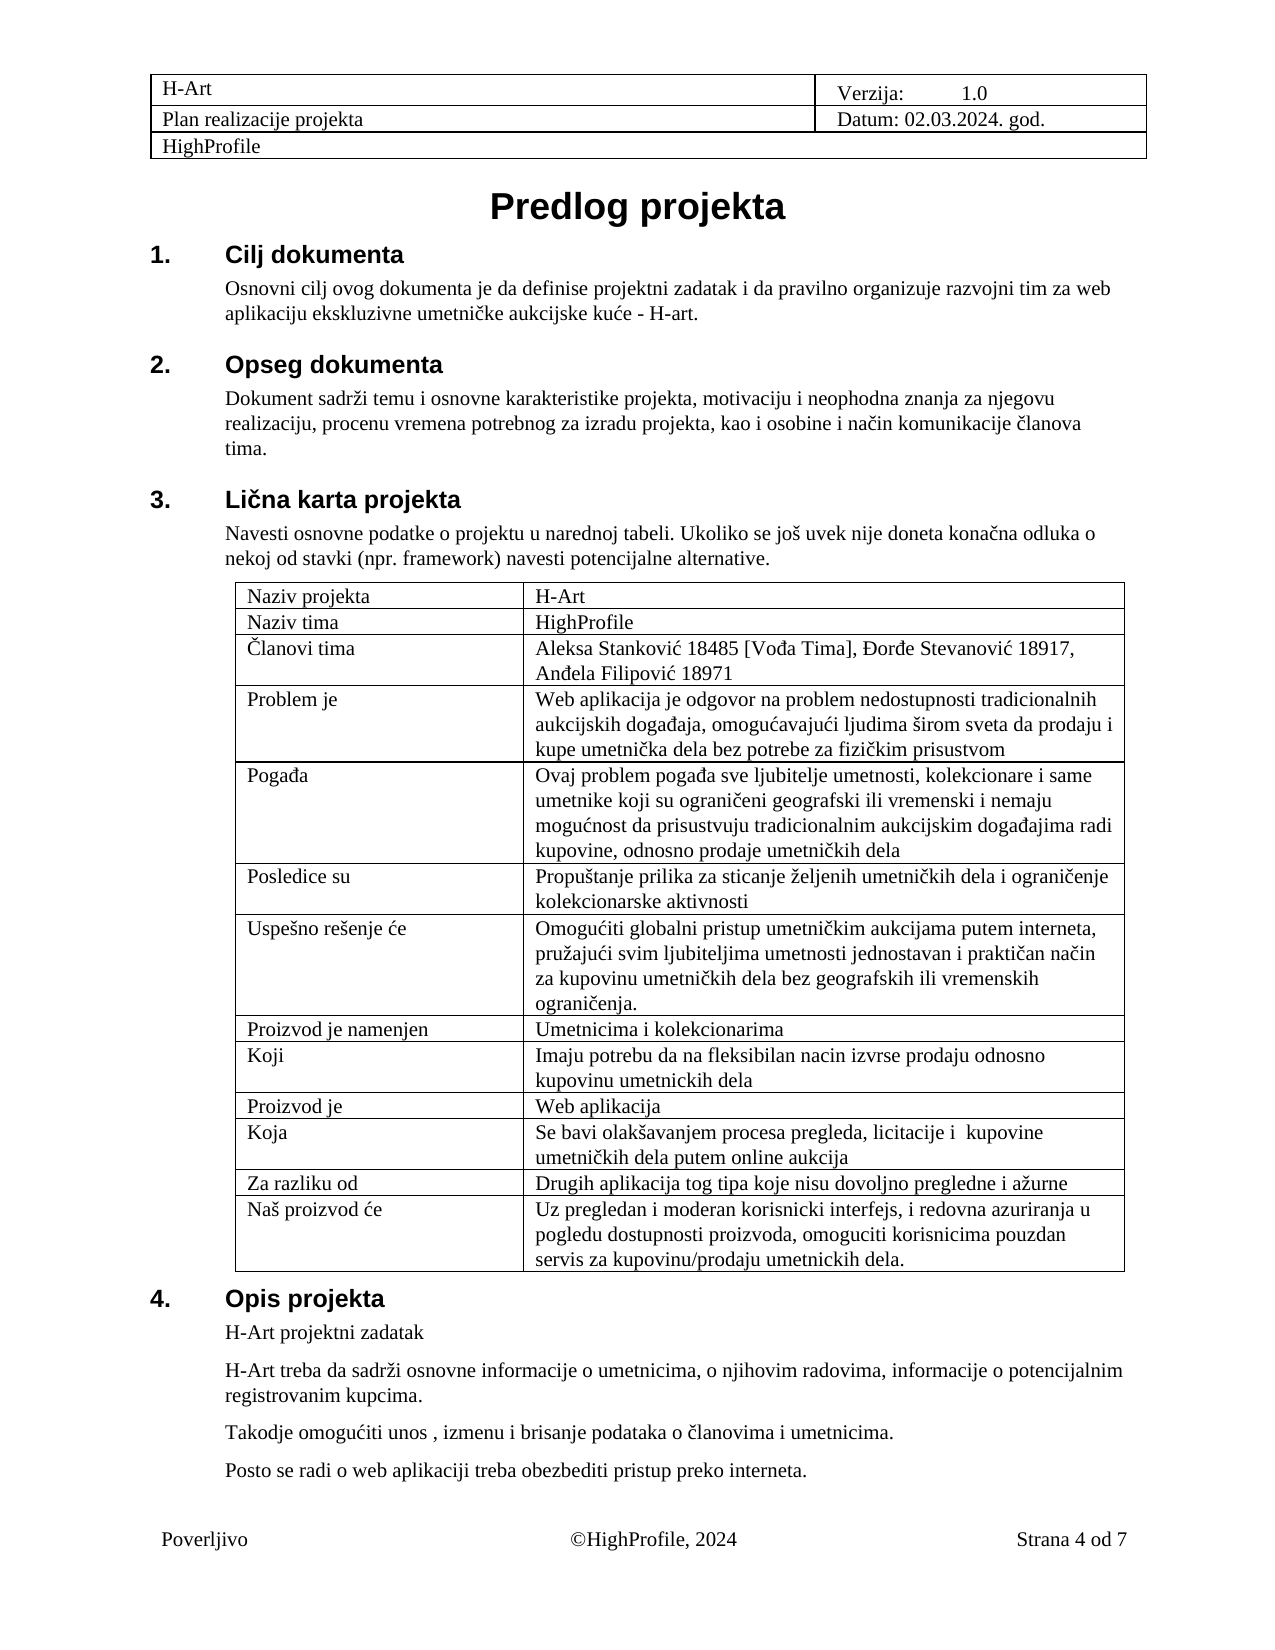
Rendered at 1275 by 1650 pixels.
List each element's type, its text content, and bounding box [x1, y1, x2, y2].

text Dokument sadrži temu i osnovne karakteristike projekta, motivaciju i neophodna znanja za njegovu realizaciju, procenu vremena potrebnog za izradu projekta, kao i osobine i način komunikacije članova tima. [225, 385, 1125, 460]
table_cell Pogađa [236, 763, 523, 862]
table_cell Naš proizvod će [236, 1196, 523, 1271]
subtitle Opis projekta [150, 1284, 1125, 1313]
table_cell Uz pregledan i moderan korisnicki interfejs, i redovna azuriranja u pogledu dostupnosti proizvoda, omoguciti korisnicima pouzdan servis za kupovinu/prodaju umetnickih dela. [524, 1196, 1124, 1271]
text Navesti osnovne podatke o projektu u narednoj tabeli. Ukoliko se još uvek nije doneta konačna odluka o nekoj od stavki (npr. framework) navesti potencijalne alternative. [225, 520, 1125, 570]
text H-Art treba da sadrži osnovne informacije o umetnicima, o njihovim radovima, informacije o potencijalnim registrovanim kupcima. [225, 1357, 1125, 1407]
table_cell Web aplikacija je odgovor na problem nedostupnosti tradicionalnih aukcijskih događaja, omogućavajući ljudima širom sveta da prodaju i kupe umetnička dela bez potrebe za fizičkim prisustvom [524, 686, 1124, 761]
table_cell HighProfile [524, 609, 1124, 634]
table_cell Aleksa Stanković 18485 [Vođa Tima], Đorđe Stevanović 18917, Anđela Filipović 18971 [524, 635, 1124, 685]
text Takodje omogućiti unos , izmenu i brisanje podataka o članovima i umetnicima. [225, 1419, 1125, 1444]
text Osnovni cilj ovog dokumenta je da definise projektni zadatak i da pravilno organizuje razvojni tim za web aplikaciju ekskluzivne umetničke aukcijske kuće - H-art. [225, 275, 1125, 325]
table_cell Uspešno rešenje će [236, 915, 523, 1014]
table_cell Proizvod je namenjen [236, 1016, 523, 1041]
table_cell Za razliku od [236, 1170, 523, 1195]
table_cell Proizvod je [236, 1093, 523, 1118]
table_cell Problem je [236, 686, 523, 761]
table_cell Ovaj problem pogađa sve ljubitelje umetnosti, kolekcionare i same umetnike koji su ograničeni geografski ili vremenski i nemaju mogućnost da prisustvuju tradicionalnim aukcijskim događajima radi kupovine, odnosno prodaje umetničkih dela [524, 763, 1124, 862]
subtitle Lična karta projekta [150, 485, 1125, 513]
table_cell Članovi tima [236, 635, 523, 685]
table_cell Posledice su [236, 864, 523, 913]
table_cell Se bavi olakšavanjem procesa pregleda, licitacije i kupovine umetničkih dela putem online aukcija [524, 1119, 1124, 1169]
text Posto se radi o web aplikaciji treba obezbediti pristup preko interneta. [225, 1457, 1125, 1482]
subtitle Opseg dokumenta [150, 350, 1125, 378]
title Predlog projekta [150, 184, 1125, 227]
table_cell Web aplikacija [524, 1093, 1124, 1118]
text H-Art projektni zadatak [225, 1319, 1125, 1344]
subtitle Cilj dokumenta [150, 240, 1125, 268]
table_cell Naziv tima [236, 609, 523, 634]
table_cell Omogućiti globalni pristup umetničkim aukcijama putem interneta, pružajući svim ljubiteljima umetnosti jednostavan i praktičan način za kupovinu umetničkih dela bez geografskih ili vremenskih ograničenja. [524, 915, 1124, 1014]
table_cell Drugih aplikacija tog tipa koje nisu dovoljno pregledne i ažurne [524, 1170, 1124, 1195]
table_cell Umetnicima i kolekcionarima [524, 1016, 1124, 1041]
table_cell Propuštanje prilika za sticanje željenih umetničkih dela i ograničenje kolekcionarske aktivnosti [524, 864, 1124, 913]
table_header Naziv projekta [236, 583, 523, 608]
table_cell Koja [236, 1119, 523, 1169]
table_cell Koji [236, 1042, 523, 1092]
table_cell Imaju potrebu da na fleksibilan nacin izvrse prodaju odnosno kupovinu umetnickih dela [524, 1042, 1124, 1092]
table_header H-Art [524, 583, 1124, 608]
